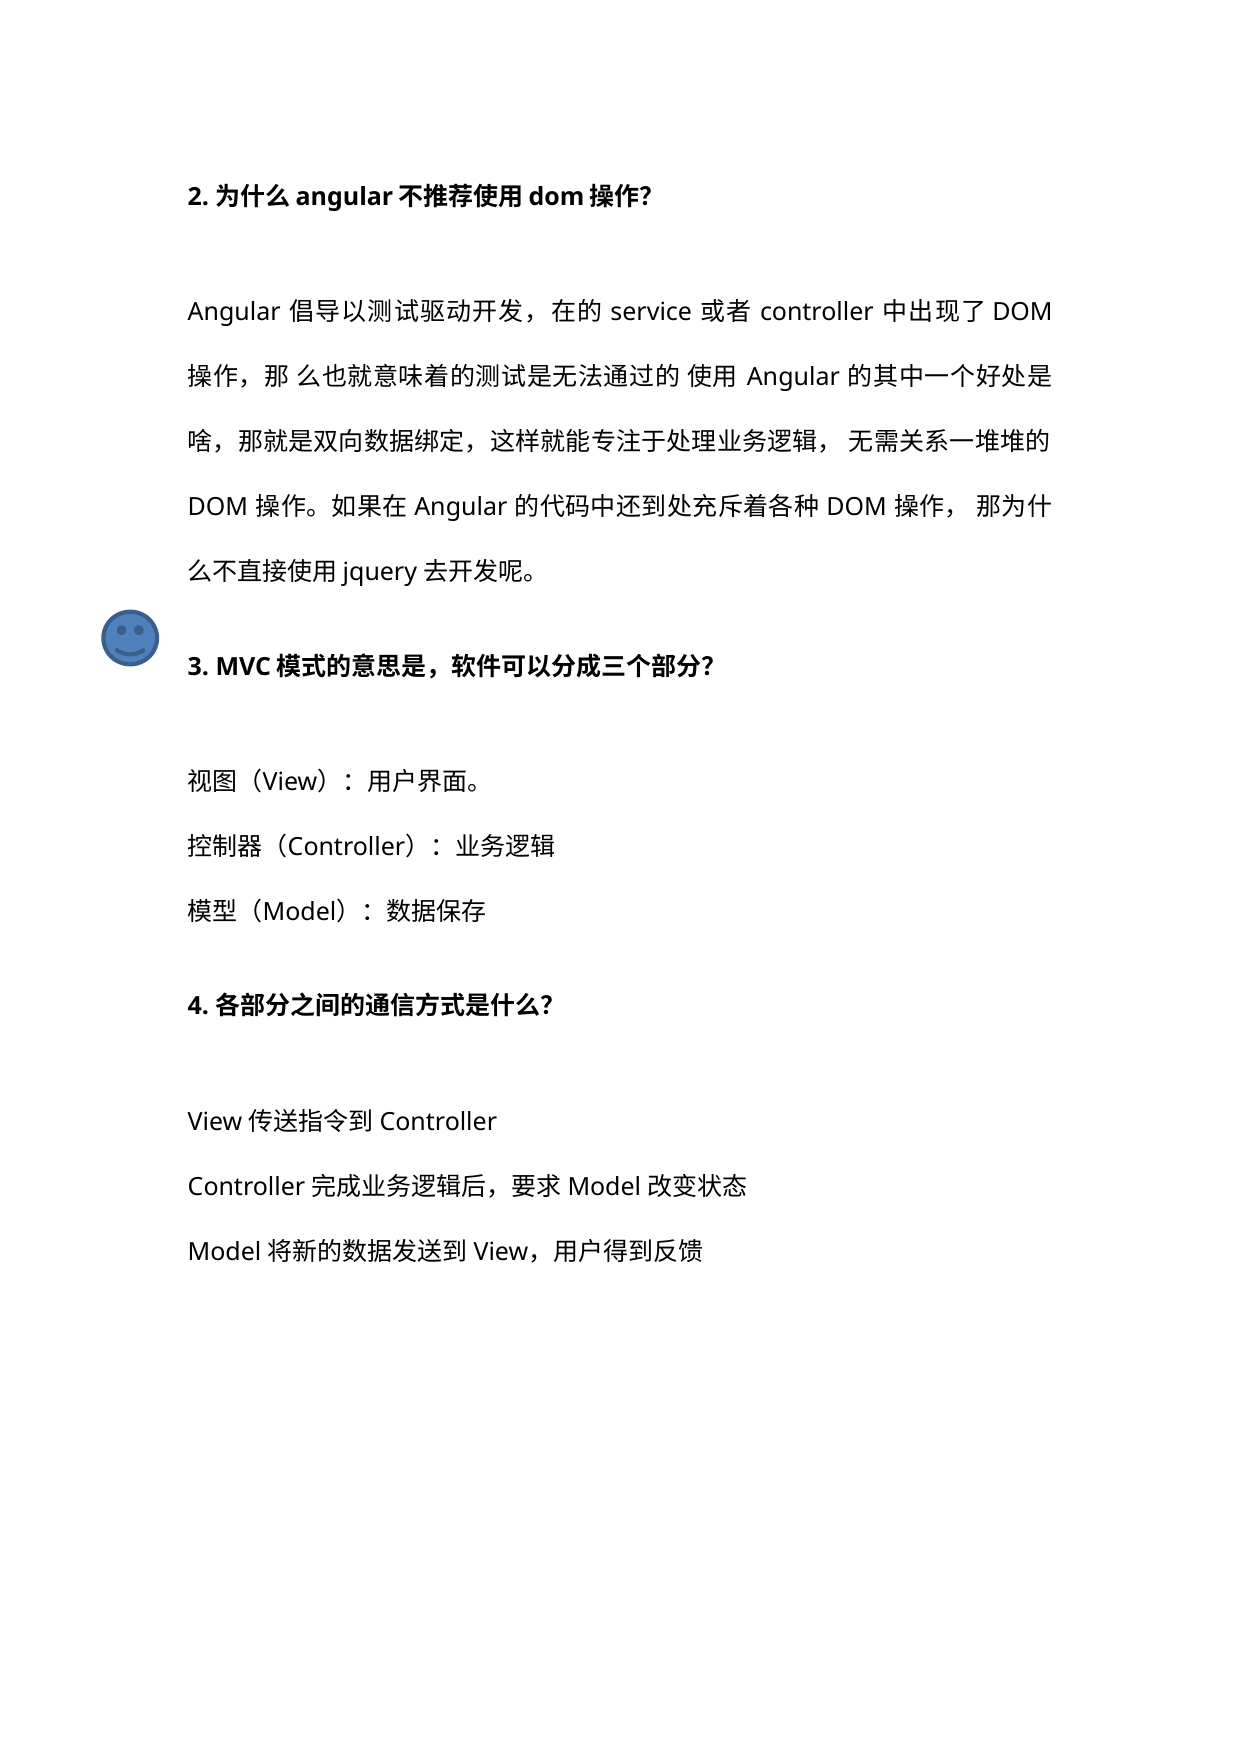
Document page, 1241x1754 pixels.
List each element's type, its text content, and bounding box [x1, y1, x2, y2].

subtitle 2. 为什么angular不推荐使用dom操作？ [187, 162, 1053, 227]
text 模型（Model）：数据保存 [187, 877, 1053, 942]
text Model 将新的数据发送到 View，用户得到反馈 [187, 1217, 1053, 1282]
text Angular 倡导以测试驱动开发，在的 service 或者 controller 中出现了DOM 操作，那 么也就意味着的测试是无法通过的 使用 Angular 的其中一个好处是啥，那就是双向数据绑定，这样就能专注于处理业务逻辑， 无需关系一堆堆的 DOM 操作。如果在 Angular 的代码中还到处充斥着各种 DOM 操作， 那为什么不直接使用jquery 去开发呢。 [187, 277, 1053, 602]
subtitle 3. MVC模式的意思是，软件可以分成三个部分？ [187, 632, 1053, 697]
text 控制器（Controller）：业务逻辑 [187, 812, 1053, 877]
subtitle 4. 各部分之间的通信方式是什么？ [187, 971, 1053, 1036]
text Controller 完成业务逻辑后，要求 Model 改变状态 [187, 1152, 1053, 1217]
text View 传送指令到 Controller [187, 1087, 1053, 1152]
text 视图（View）：用户界面。 [187, 747, 1053, 812]
